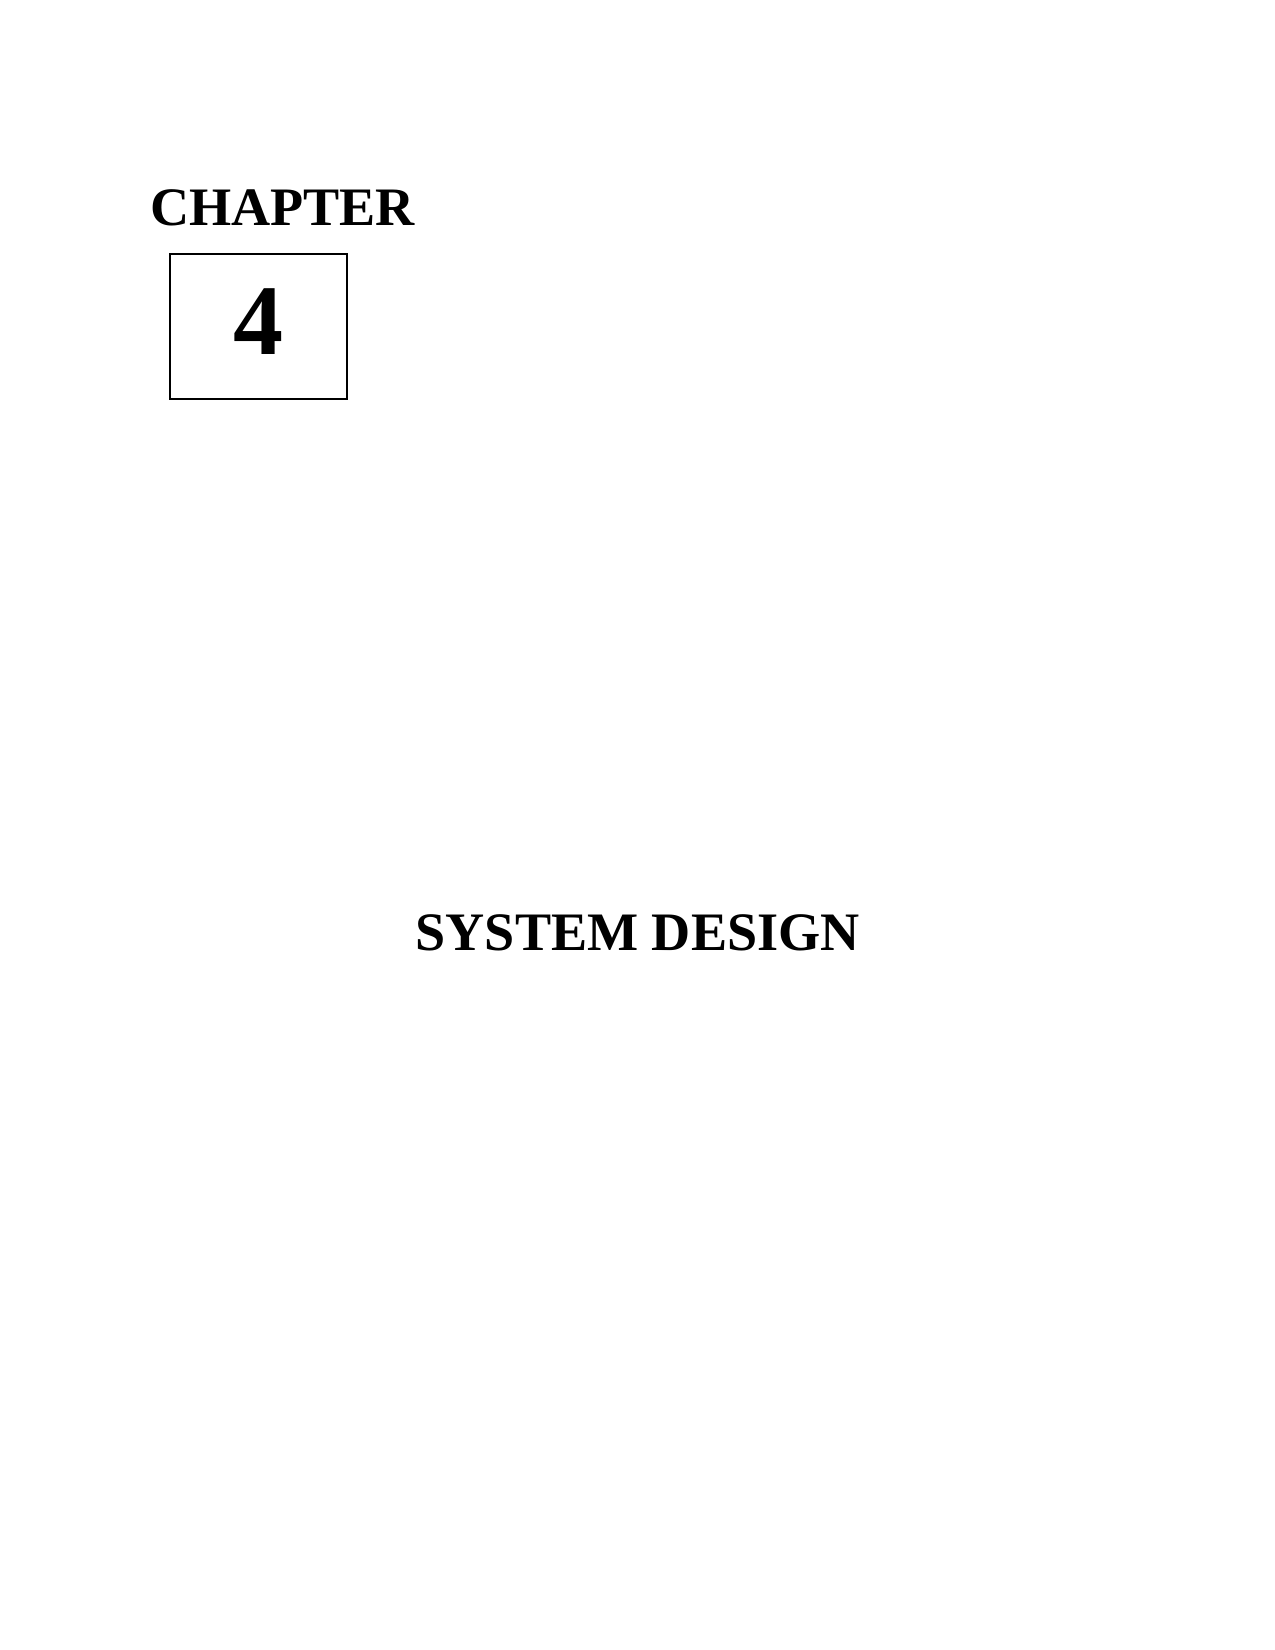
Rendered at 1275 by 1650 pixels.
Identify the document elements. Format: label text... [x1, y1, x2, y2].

text SYSTEM DESIGN [150, 900, 1125, 962]
text CHAPTER [150, 175, 1125, 237]
